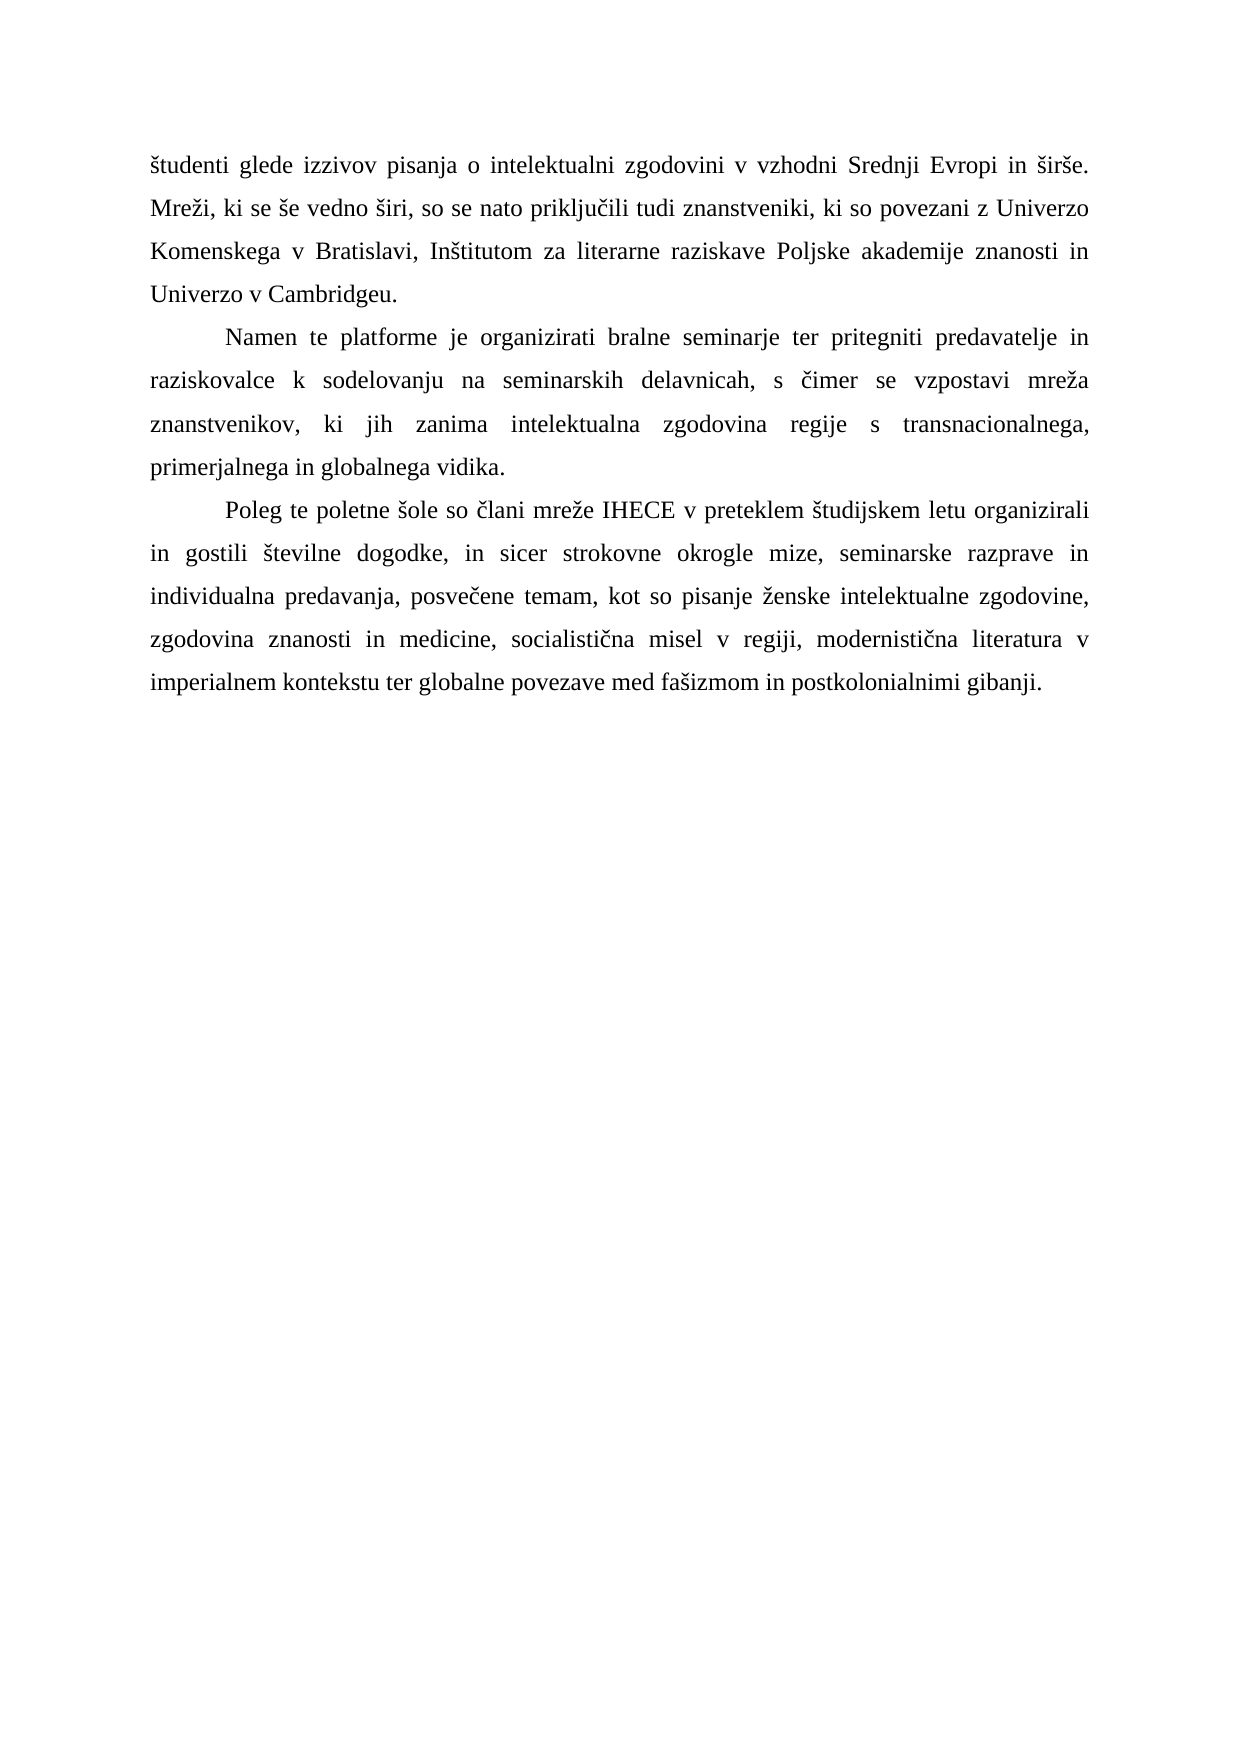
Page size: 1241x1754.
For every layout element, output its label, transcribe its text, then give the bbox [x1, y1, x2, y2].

text Namen te platforme je organizirati bralne seminarje ter pritegniti predavatelje in raziskovalce k sodelovanju na seminarskih delavnicah, s čimer se vzpostavi mreža znanstvenikov, ki jih zanima intelektualna zgodovina regije s transnacionalnega, primerjalnega in globalnega vidika. [150, 322, 1090, 481]
text Poleg te poletne šole so člani mreže IHECE v preteklem študijskem letu organizirali in gostili številne dogodke, in sicer strokovne okrogle mize, seminarske razprave in individualna predavanja, posvečene temam, kot so pisanje ženske intelektualne zgodovine, zgodovina znanosti in medicine, socialistična misel v regiji, modernistična literatura v imperialnem kontekstu ter globalne povezave med fašizmom in postkolonialnimi gibanji. [150, 495, 1090, 696]
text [150, 150, 1090, 308]
